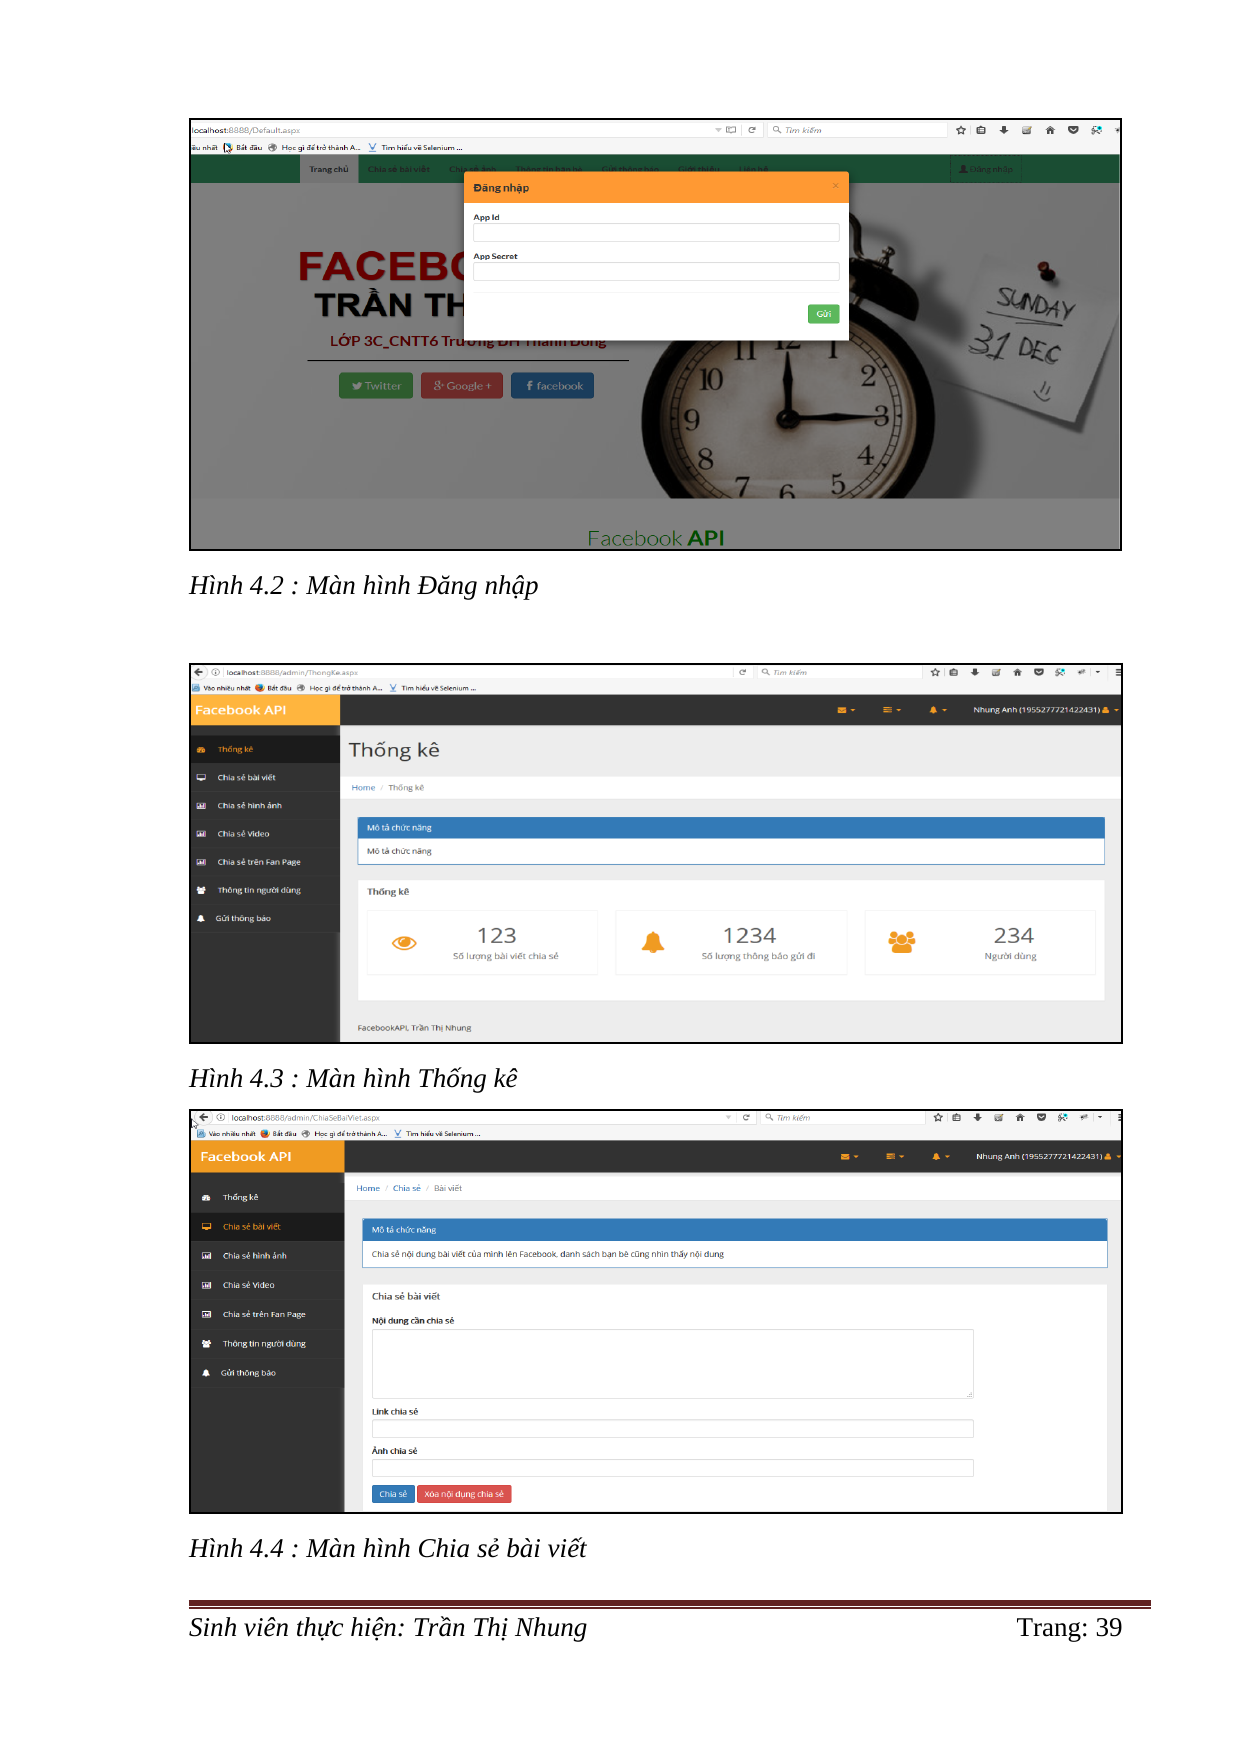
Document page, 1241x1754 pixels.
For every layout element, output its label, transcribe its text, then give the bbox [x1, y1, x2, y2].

text Hình 4.4 : Màn hình Chia sẻ bài viết [189, 1532, 1151, 1563]
text Hình 4.3 : Màn hình Thống kê [189, 1062, 1151, 1093]
text Hình 4.2 : Màn hình Đăng nhập [189, 569, 1151, 601]
picture [191, 120, 1120, 549]
picture [191, 665, 1121, 1042]
picture [191, 1111, 1121, 1512]
